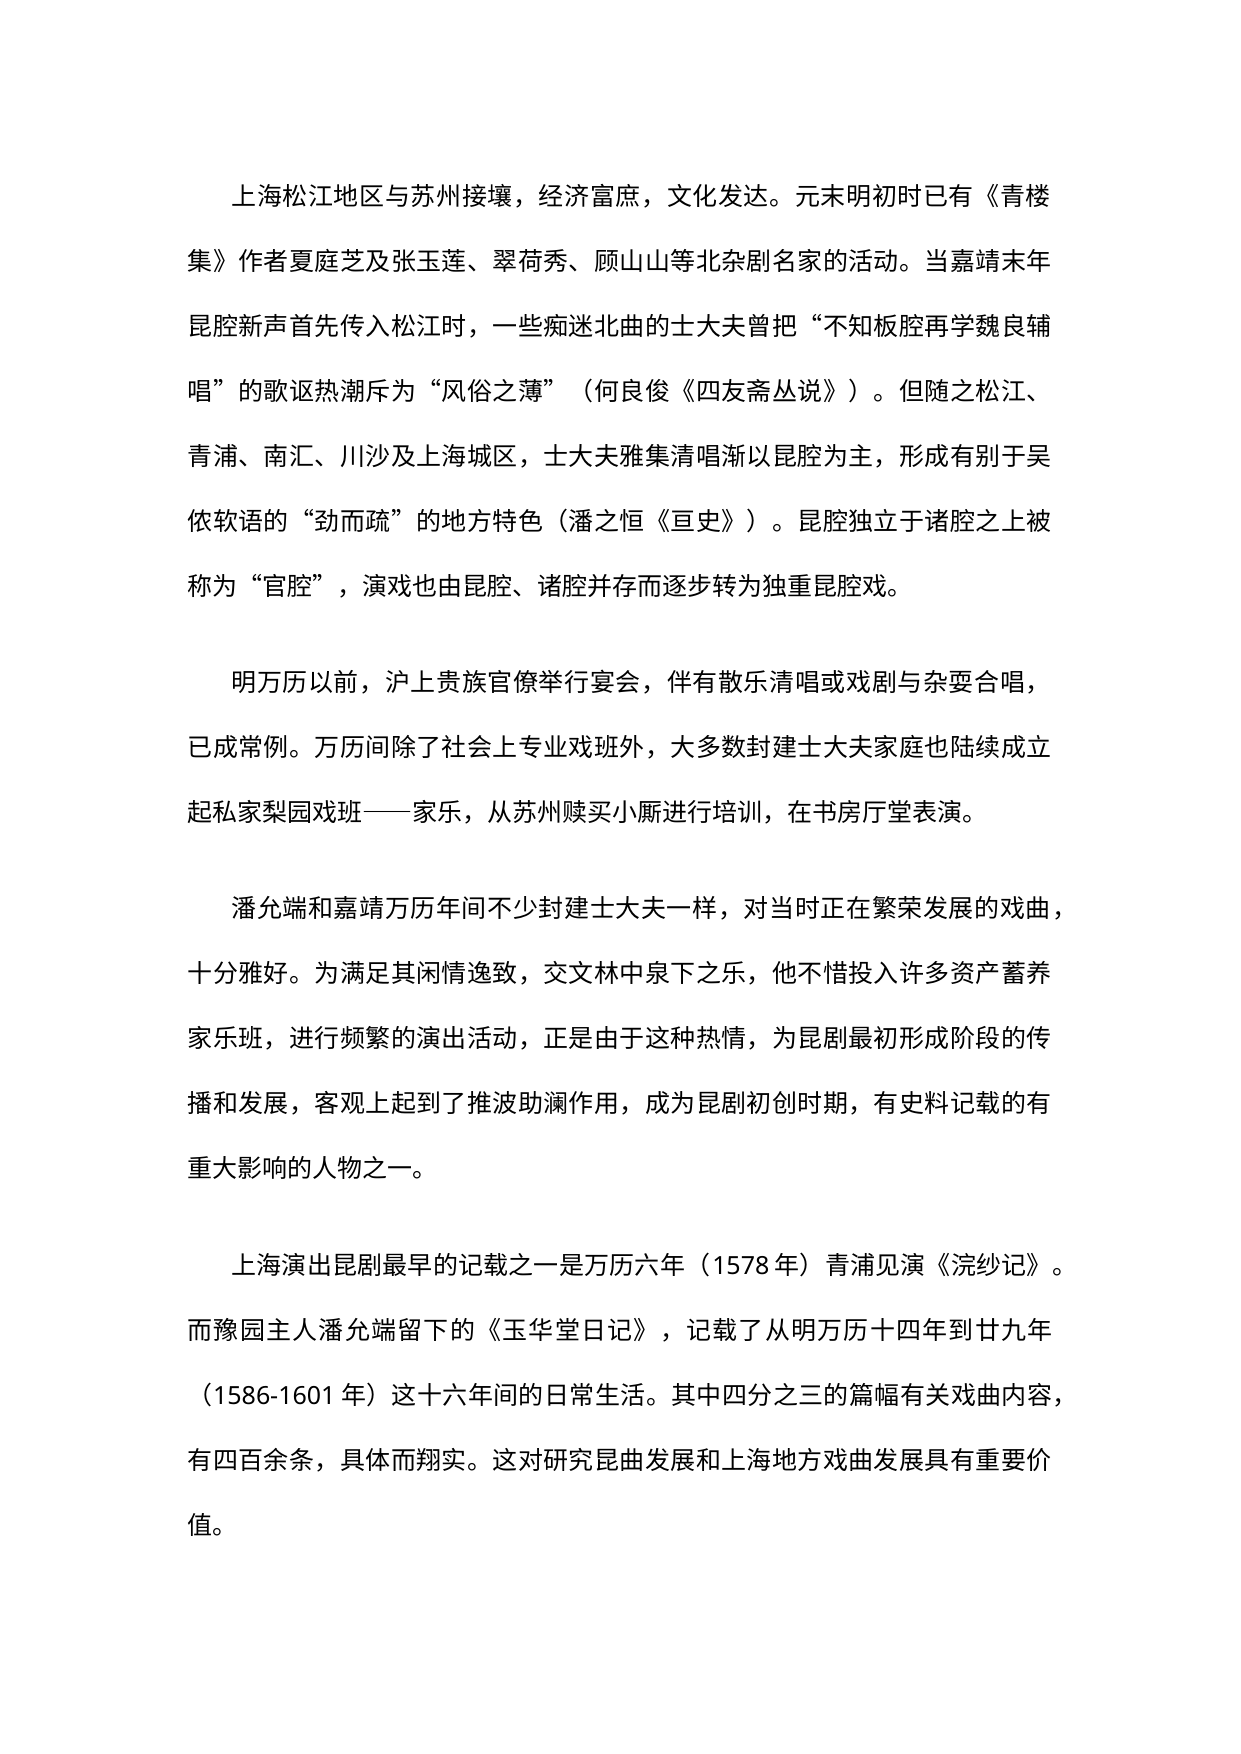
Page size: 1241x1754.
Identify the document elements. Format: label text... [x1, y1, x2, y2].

text 明万历以前，沪上贵族官僚举行宴会，伴有散乐清唱或戏剧与杂耍合唱，已成常例。万历间除了社会上专业戏班外，大多数封建士大夫家庭也陆续成立起私家梨园戏班——家乐，从苏州赎买小厮进行培训，在书房厅堂表演。 [187, 648, 1053, 843]
text 潘允端和嘉靖万历年间不少封建士大夫一样，对当时正在繁荣发展的戏曲，十分雅好。为满足其闲情逸致，交文林中泉下之乐，他不惜投入许多资产蓄养家乐班，进行频繁的演出活动，正是由于这种热情，为昆剧最初形成阶段的传播和发展，客观上起到了推波助澜作用，成为昆剧初创时期，有史料记载的有重大影响的人物之一。 [187, 874, 1053, 1199]
text 上海松江地区与苏州接壤，经济富庶，文化发达。元末明初时已有《青楼集》作者夏庭芝及张玉莲、翠荷秀、顾山山等北杂剧名家的活动。当嘉靖末年昆腔新声首先传入松江时，一些痴迷北曲的士大夫曾把“不知板腔再学魏良辅唱”的歌讴热潮斥为“风俗之薄”（何良俊《四友斋丛说》）。但随之松江、青浦、南汇、川沙及上海城区，士大夫雅集清唱渐以昆腔为主，形成有别于吴侬软语的“劲而疏”的地方特色（潘之恒《亘史》）。昆腔独立于诸腔之上被称为“官腔”，演戏也由昆腔、诸腔并存而逐步转为独重昆腔戏。 [187, 162, 1053, 617]
text 上海演出昆剧最早的记载之一是万历六年（1578年）青浦见演《浣纱记》。而豫园主人潘允端留下的《玉华堂日记》，记载了从明万历十四年到廿九年（1586-1601年）这十六年间的日常生活。其中四分之三的篇幅有关戏曲内容，有四百余条，具体而翔实。这对研究昆曲发展和上海地方戏曲发展具有重要价值。 [187, 1231, 1053, 1556]
